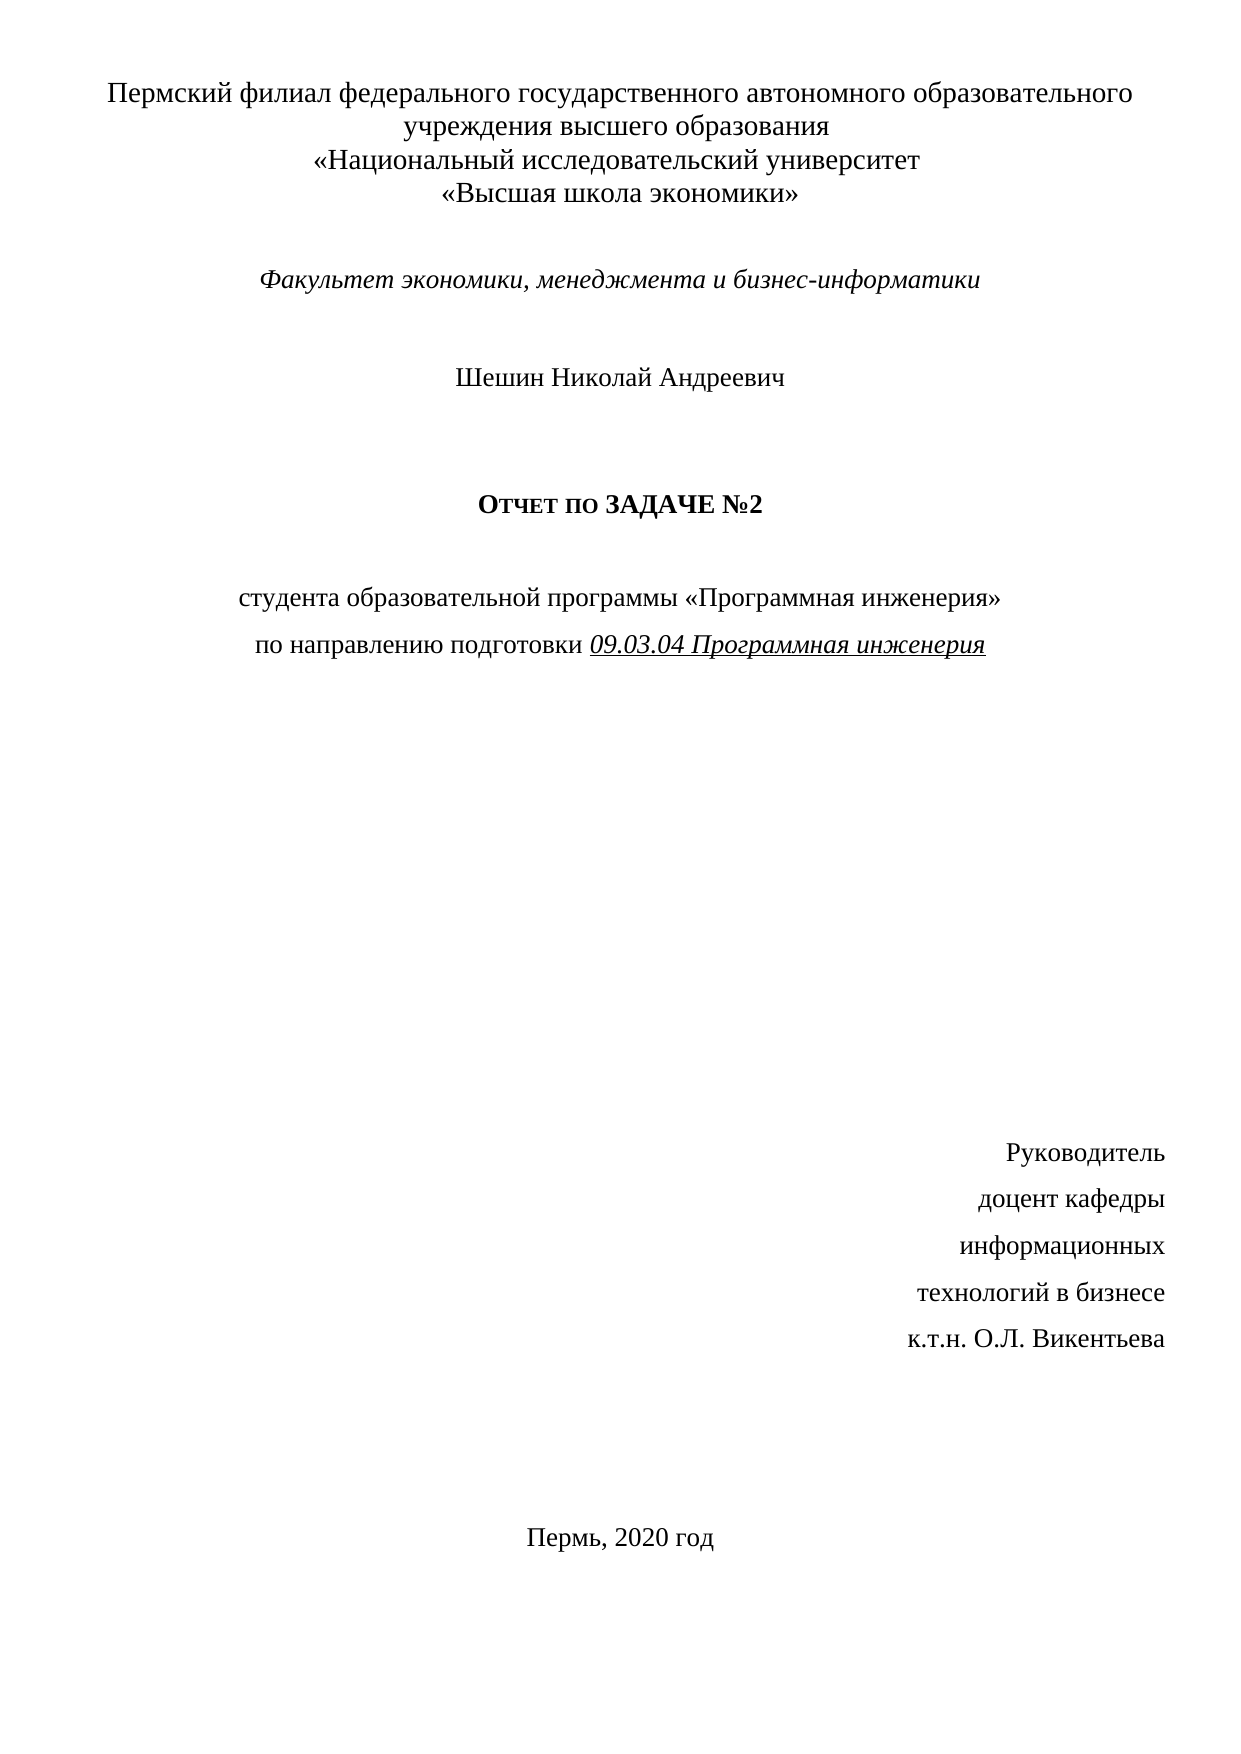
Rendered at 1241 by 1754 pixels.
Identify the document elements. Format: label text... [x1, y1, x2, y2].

text Шешин Николай Андреевич [75, 361, 1165, 392]
text Факультет экономики, менеджмента и бизнес-информатики [75, 263, 1165, 294]
text Отчет по ЗАДАЧЕ №2 [75, 488, 1165, 519]
text информационных [75, 1229, 1165, 1260]
text технологий в бизнесе [75, 1276, 1165, 1307]
text по направлению подготовки 09.03.04 Программная инженерия [75, 628, 1165, 659]
text Пермь, 2020 год [75, 1521, 1165, 1552]
text Пермский филиал федерального государственного автономного образовательного учреждения высшего образования «Национальный исследовательский университет «Высшая школа экономики» [75, 75, 1165, 238]
text Руководитель [75, 1136, 1165, 1167]
text доцент кафедры [75, 1183, 1165, 1214]
text к.т.н. О.Л. Викентьева [75, 1323, 1165, 1354]
text студента образовательной программы «Программная инженерия» [75, 581, 1165, 612]
